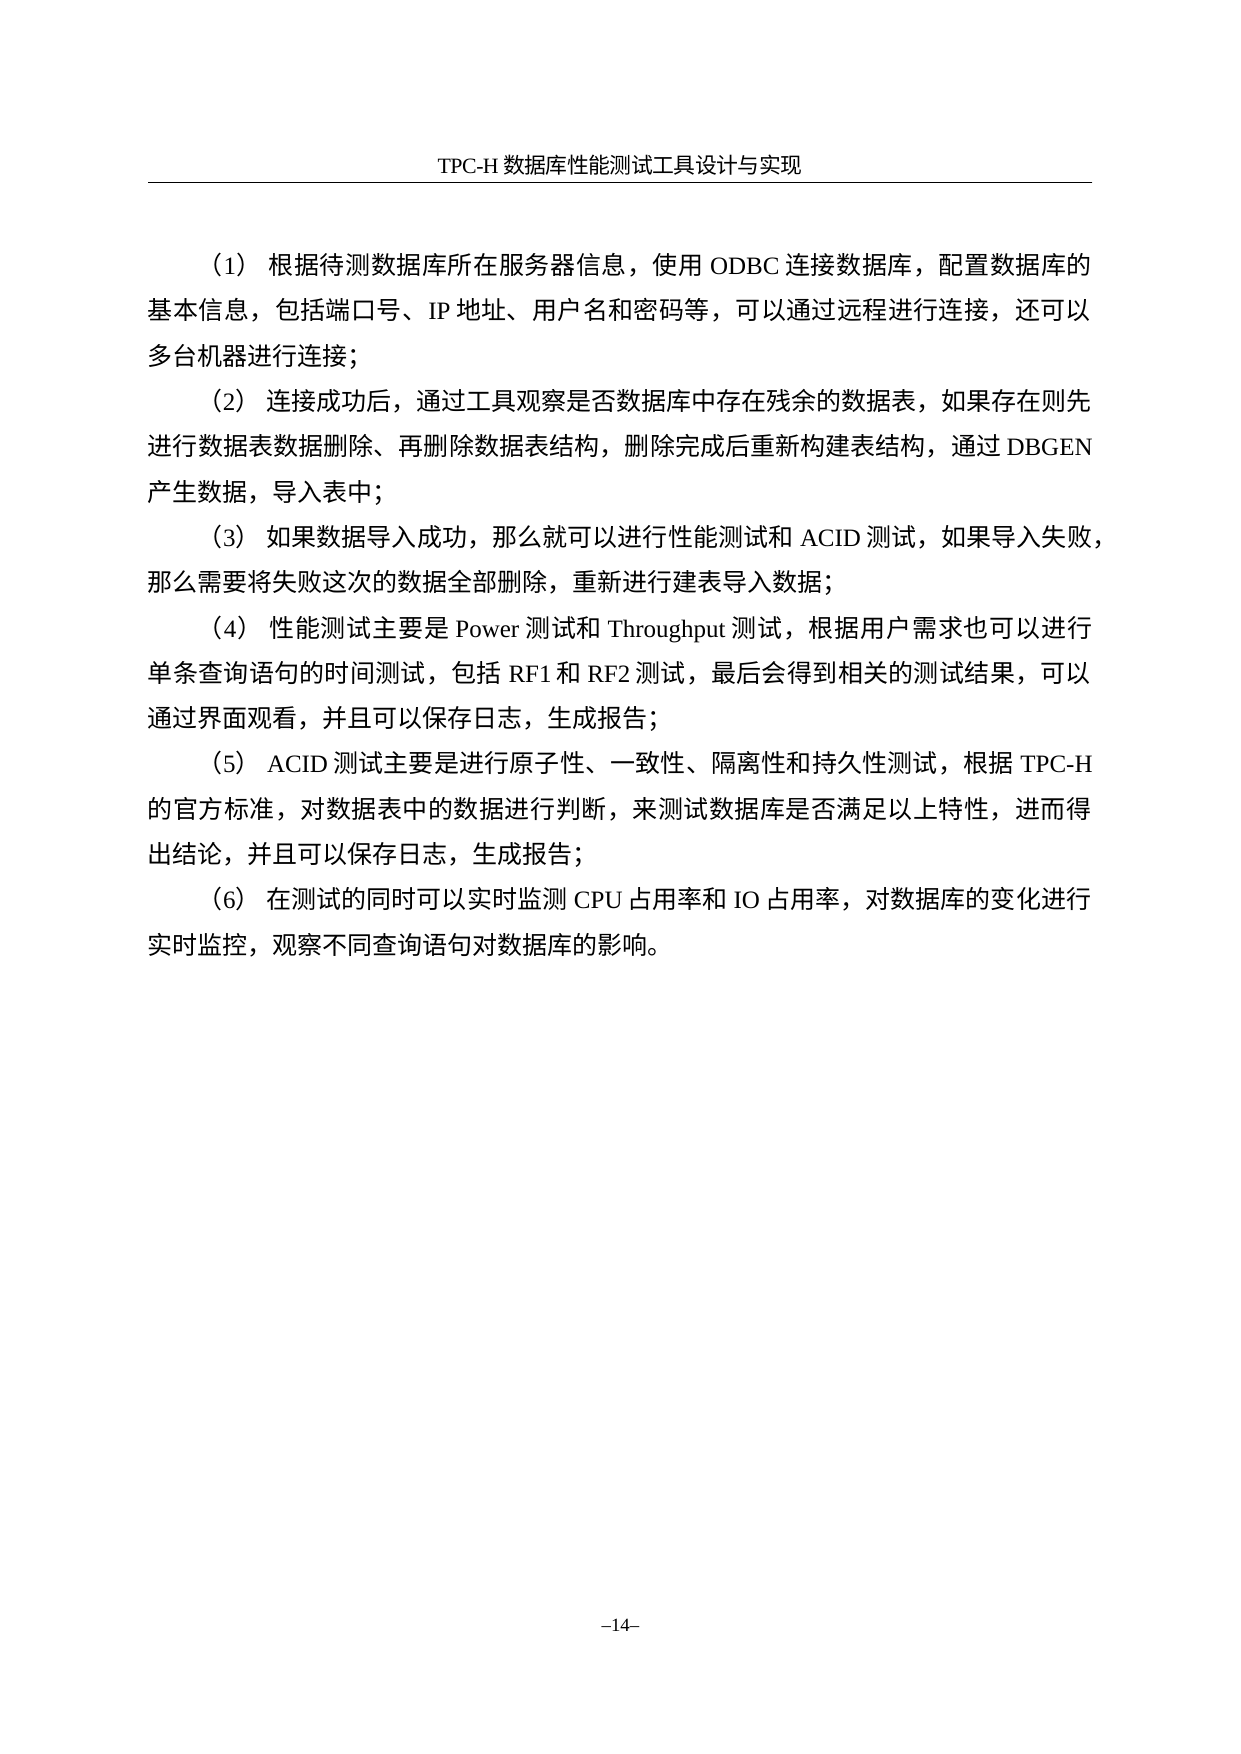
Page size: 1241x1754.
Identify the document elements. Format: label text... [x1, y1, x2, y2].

text （3） 如果数据导入成功，那么就可以进行性能测试和ACID测试，如果导入失败，那么需要将失败这次的数据全部删除，重新进行建表导入数据； [148, 517, 1092, 599]
text （4） 性能测试主要是Power测试和Throughput测试，根据用户需求也可以进行单条查询语句的时间测试，包括RF1和RF2测试，最后会得到相关的测试结果，可以通过界面观看，并且可以保存日志，生成报告； [148, 608, 1092, 735]
text （1） 根据待测数据库所在服务器信息，使用ODBC连接数据库，配置数据库的基本信息，包括端口号、IP地址、用户名和密码等，可以通过远程进行连接，还可以多台机器进行连接； [148, 246, 1092, 372]
text （6） 在测试的同时可以实时监测CPU占用率和IO占用率，对数据库的变化进行实时监控，观察不同查询语句对数据库的影响。 [148, 880, 1092, 961]
text （2） 连接成功后，通过工具观察是否数据库中存在残余的数据表，如果存在则先进行数据表数据删除、再删除数据表结构，删除完成后重新构建表结构，通过DBGEN产生数据，导入表中； [148, 381, 1092, 508]
text （5） ACID测试主要是进行原子性、一致性、隔离性和持久性测试，根据TPC-H的官方标准，对数据表中的数据进行判断，来测试数据库是否满足以上特性，进而得出结论，并且可以保存日志，生成报告； [148, 744, 1092, 871]
